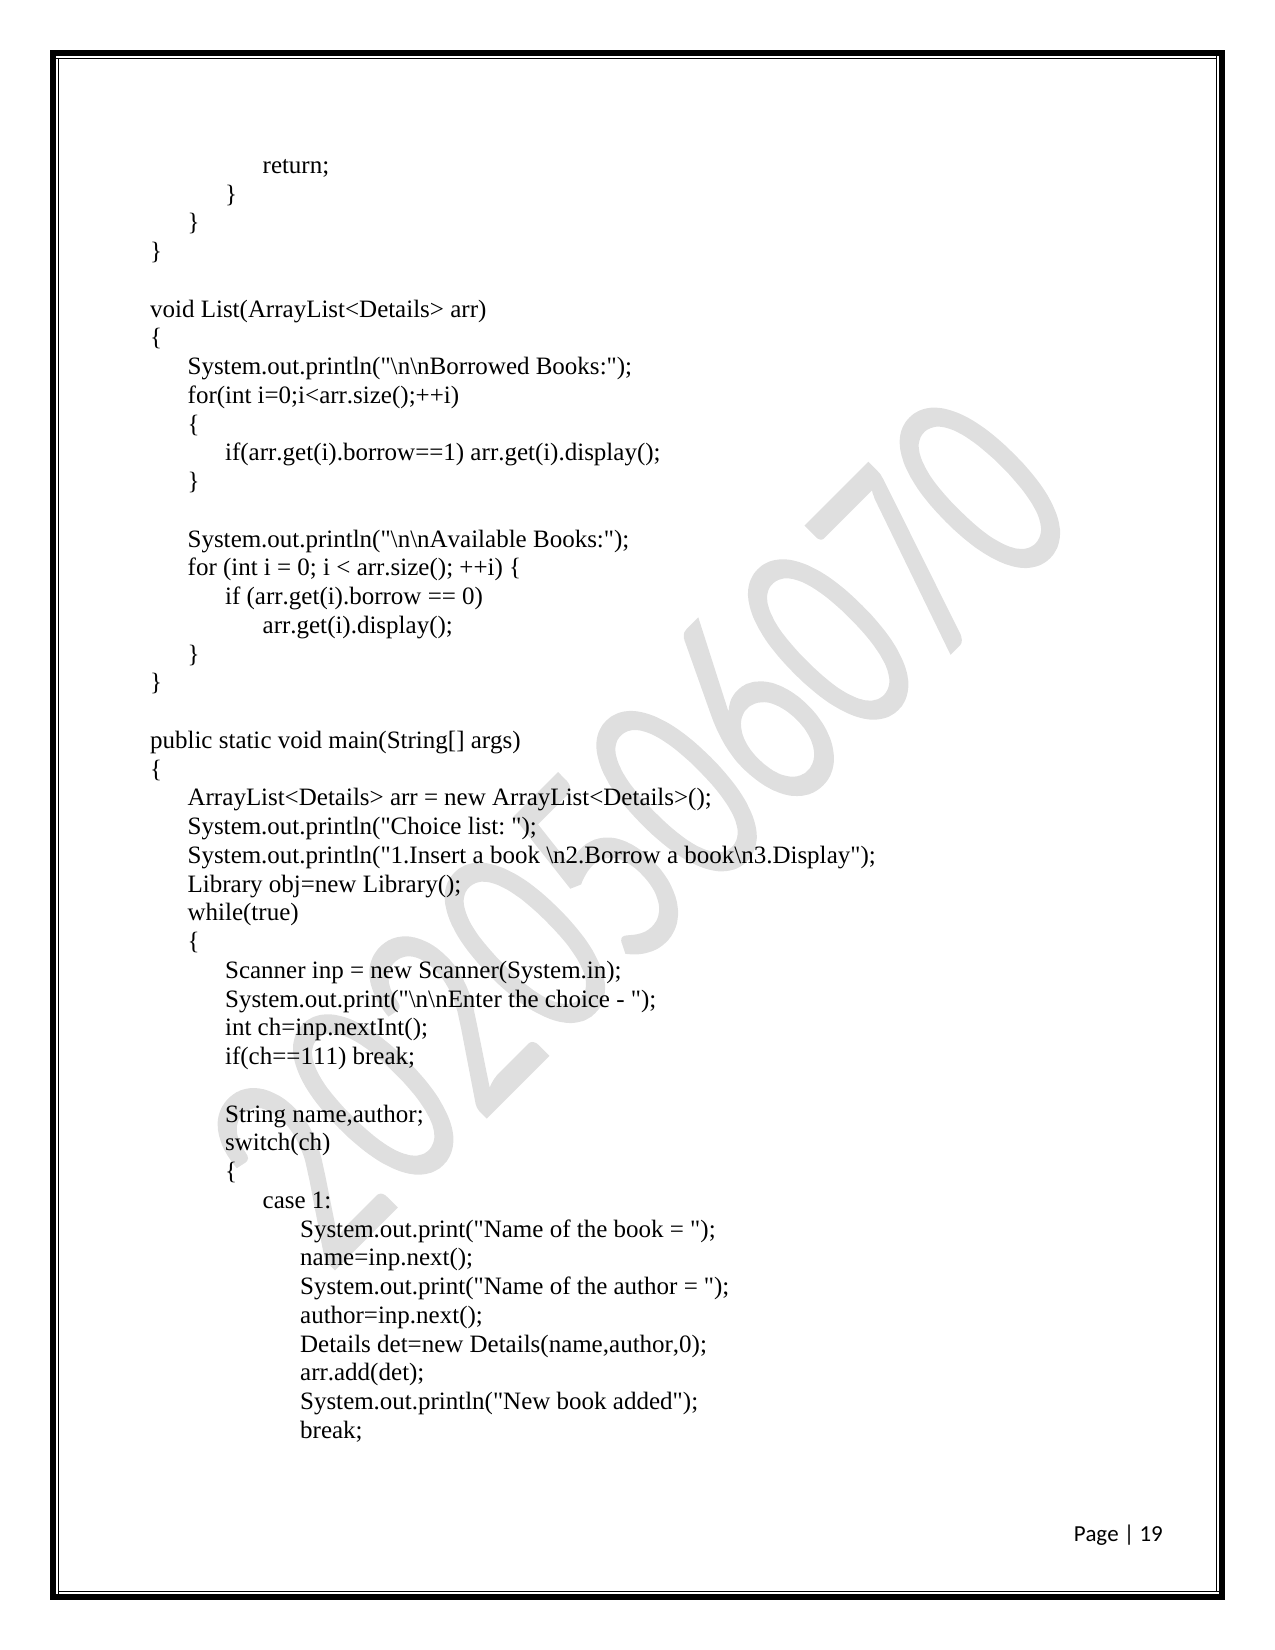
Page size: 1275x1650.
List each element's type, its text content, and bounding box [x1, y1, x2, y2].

text { [112, 1156, 1162, 1185]
text System.out.println("Choice list: "); [112, 811, 1162, 840]
text System.out.print("Name of the book = "); [112, 1214, 1162, 1242]
text System.out.println("New book added"); [112, 1386, 1162, 1415]
text arr.add(det); [112, 1357, 1162, 1386]
text } [112, 207, 1162, 236]
text } [112, 179, 1162, 207]
text if(arr.get(i).borrow==1) arr.get(i).display(); [112, 437, 1162, 466]
text System.out.print("\n\nEnter the choice - "); [112, 984, 1162, 1012]
text String name,author; [112, 1099, 1162, 1127]
text } [112, 236, 1162, 265]
text name=inp.next(); [112, 1242, 1162, 1271]
text for (int i = 0; i < arr.size(); ++i) { [112, 552, 1162, 581]
text System.out.print("Name of the author = "); [112, 1271, 1162, 1300]
text case 1: [112, 1185, 1162, 1214]
text for(int i=0;i<arr.size();++i) [112, 380, 1162, 409]
text void List(ArrayList<Details> arr) [112, 294, 1162, 322]
text ArrayList<Details> arr = new ArrayList<Details>(); [112, 782, 1162, 811]
text { [112, 754, 1162, 782]
text while(true) [112, 897, 1162, 926]
text { [112, 322, 1162, 351]
text int ch=inp.nextInt(); [112, 1012, 1162, 1041]
text { [112, 926, 1162, 955]
text switch(ch) [112, 1127, 1162, 1156]
text Scanner inp = new Scanner(System.in); [112, 955, 1162, 984]
text author=inp.next(); [112, 1300, 1162, 1329]
text { [112, 409, 1162, 437]
text break; [112, 1415, 1162, 1444]
text System.out.println("1.Insert a book \n2.Borrow a book\n3.Display"); [112, 840, 1162, 869]
text System.out.println("\n\nBorrowed Books:"); [112, 351, 1162, 380]
text arr.get(i).display(); [112, 610, 1162, 639]
text if(ch==111) break; [112, 1041, 1162, 1070]
text if (arr.get(i).borrow == 0) [112, 581, 1162, 610]
text } [112, 667, 1162, 696]
text public static void main(String[] args) [112, 725, 1162, 754]
text System.out.println("\n\nAvailable Books:"); [112, 524, 1162, 552]
text return; [112, 150, 1162, 179]
text } [112, 639, 1162, 667]
text Library obj=new Library(); [112, 869, 1162, 897]
text Details det=new Details(name,author,0); [112, 1329, 1162, 1357]
text } [112, 466, 1162, 495]
